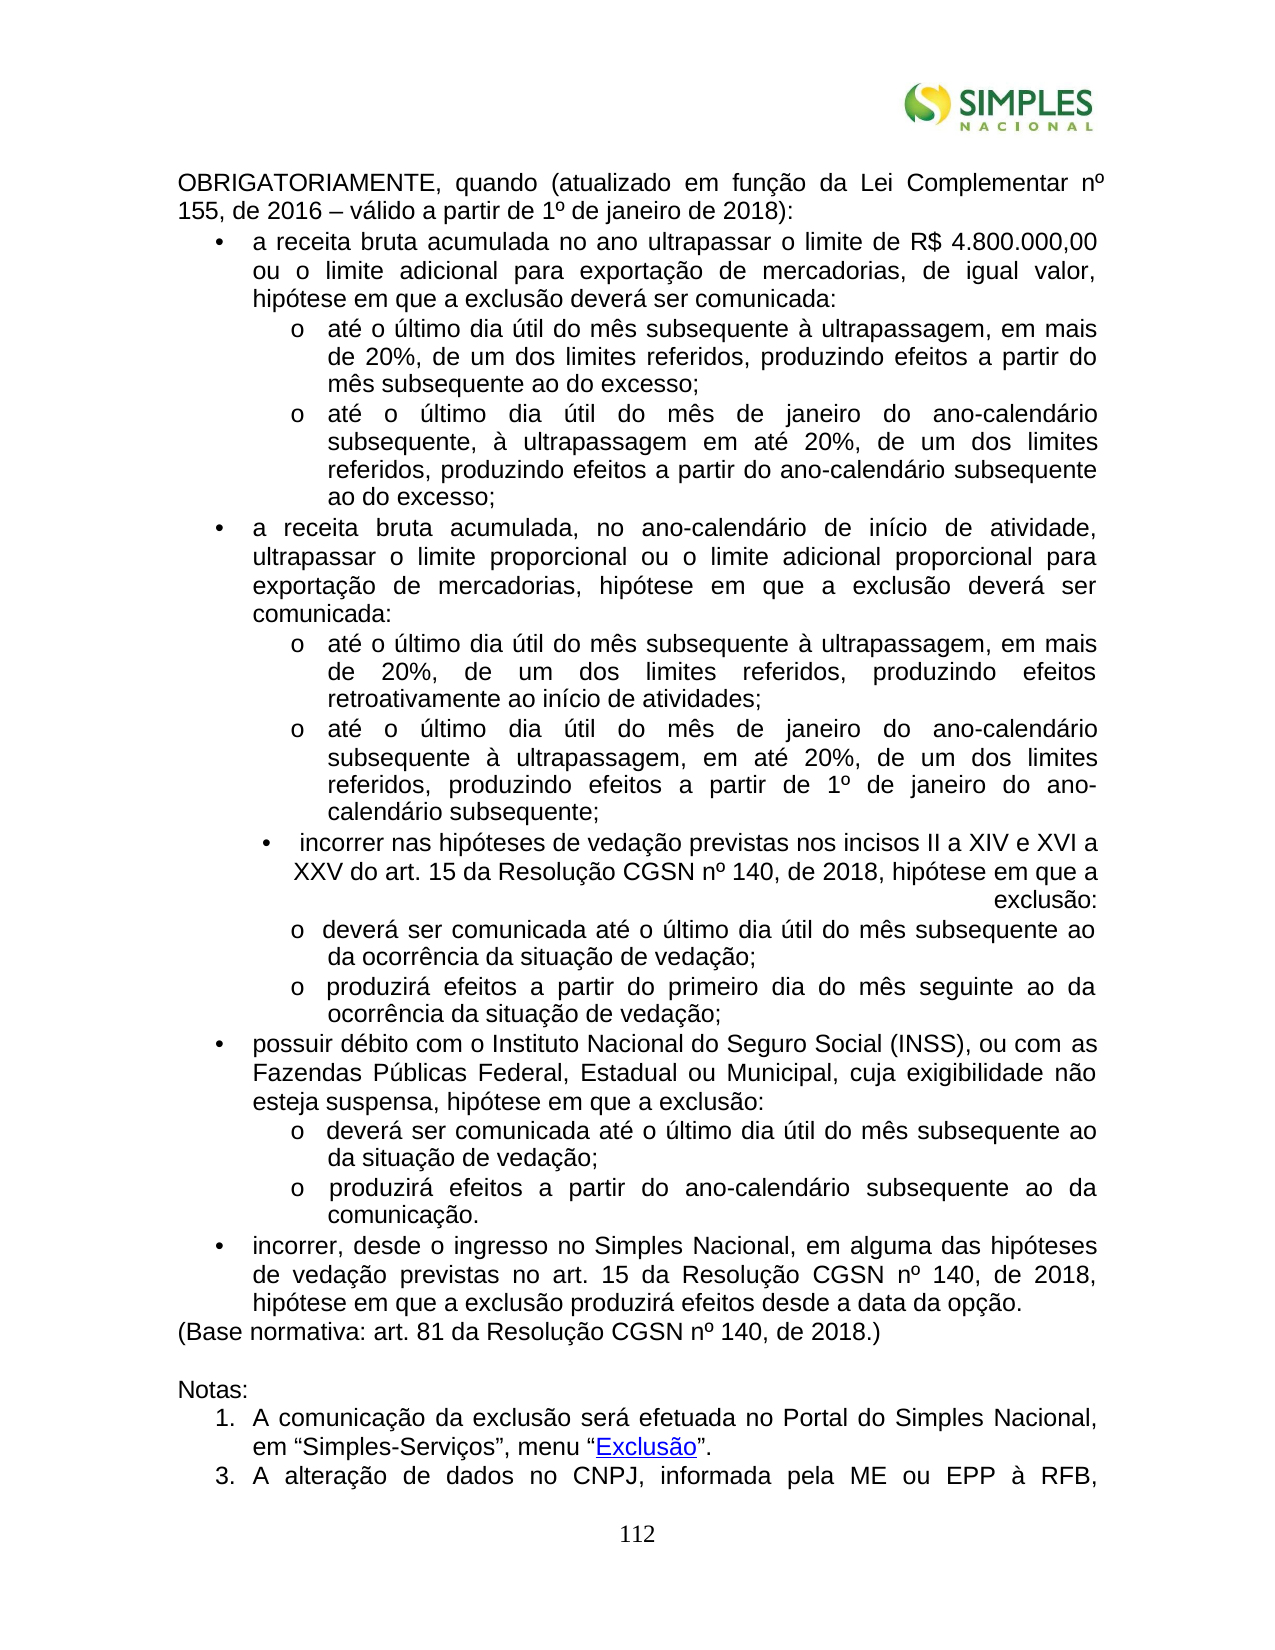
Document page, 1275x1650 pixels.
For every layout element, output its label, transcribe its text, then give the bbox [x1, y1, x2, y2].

list A comunicação da exclusão será efetuada no Portal do Simples Nacional, em “Simples-Serviços”, menu “Exclusão”. [215, 1403, 1098, 1461]
list até o último dia útil do mês subsequente à ultrapassagem, em mais de 20%, de um dos limites referidos, produzindo efeitos a partir do mês subsequente ao do excesso; [290, 314, 1098, 398]
list até o último dia útil do mês de janeiro do ano-calendário subsequente, à ultrapassagem em até 20%, de um dos limites referidos, produzindo efeitos a partir do ano-calendário subsequente ao do excesso; [290, 399, 1098, 511]
text (Base normativa: art. 81 da Resolução CGSN nº 140, de 2018.) [177, 1317, 1125, 1346]
text o produzirá efeitos a partir do ano-calendário subsequente ao da comunicação. [290, 1174, 1098, 1229]
list até o último dia útil do mês subsequente à ultrapassagem, em mais de 20%, de um dos limites referidos, produzindo efeitos retroativamente ao início de atividades; [290, 629, 1098, 713]
text o deverá ser comunicada até o último dia útil do mês subsequente ao da ocorrência da situação de vedação; [290, 916, 1097, 971]
list a receita bruta acumulada no ano ultrapassar o limite de R$ 4.800.000,00 ou o limite adicional para exportação de mercadorias, de igual valor, hipótese em que a exclusão deverá ser comunicada: [215, 227, 1098, 313]
text o produzirá efeitos a partir do primeiro dia do mês seguinte ao da ocorrência da situação de vedação; [290, 972, 1097, 1027]
picture [897, 82, 1098, 139]
list até o último dia útil do mês de janeiro do ano-calendário subsequente à ultrapassagem, em até 20%, de um dos limites referidos, produzindo efeitos a partir de 1º de janeiro do ano-calendário subsequente; [290, 714, 1098, 826]
text OBRIGATORIAMENTE, quando (atualizado em função da Lei Complementar nº 155, de 2016 – válido a partir de 1º de janeiro de 2018): [177, 168, 1104, 225]
list a receita bruta acumulada, no ano-calendário de início de atividade, ultrapassar o limite proporcional ou o limite adicional proporcional para exportação de mercadorias, hipótese em que a exclusão deverá ser comunicada: [215, 513, 1098, 628]
text o deverá ser comunicada até o último dia útil do mês subsequente ao da situação de vedação; [290, 1117, 1098, 1172]
list incorrer nas hipóteses de vedação previstas nos incisos II a XIV e XVI a XXV do art. 15 da Resolução CGSN nº 140, de 2018, hipótese em que a exclusão: [215, 828, 1098, 914]
text Notas: [177, 1375, 1125, 1403]
list incorrer, desde o ingresso no Simples Nacional, em alguma das hipóteses de vedação previstas no art. 15 da Resolução CGSN nº 140, de 2018, hipótese em que a exclusão produzirá efeitos desde a data da opção. [215, 1231, 1098, 1317]
list possuir débito com o Instituto Nacional do Seguro Social (INSS), ou com as Fazendas Públicas Federal, Estadual ou Municipal, cuja exigibilidade não esteja suspensa, hipótese em que a exclusão: [215, 1029, 1098, 1116]
